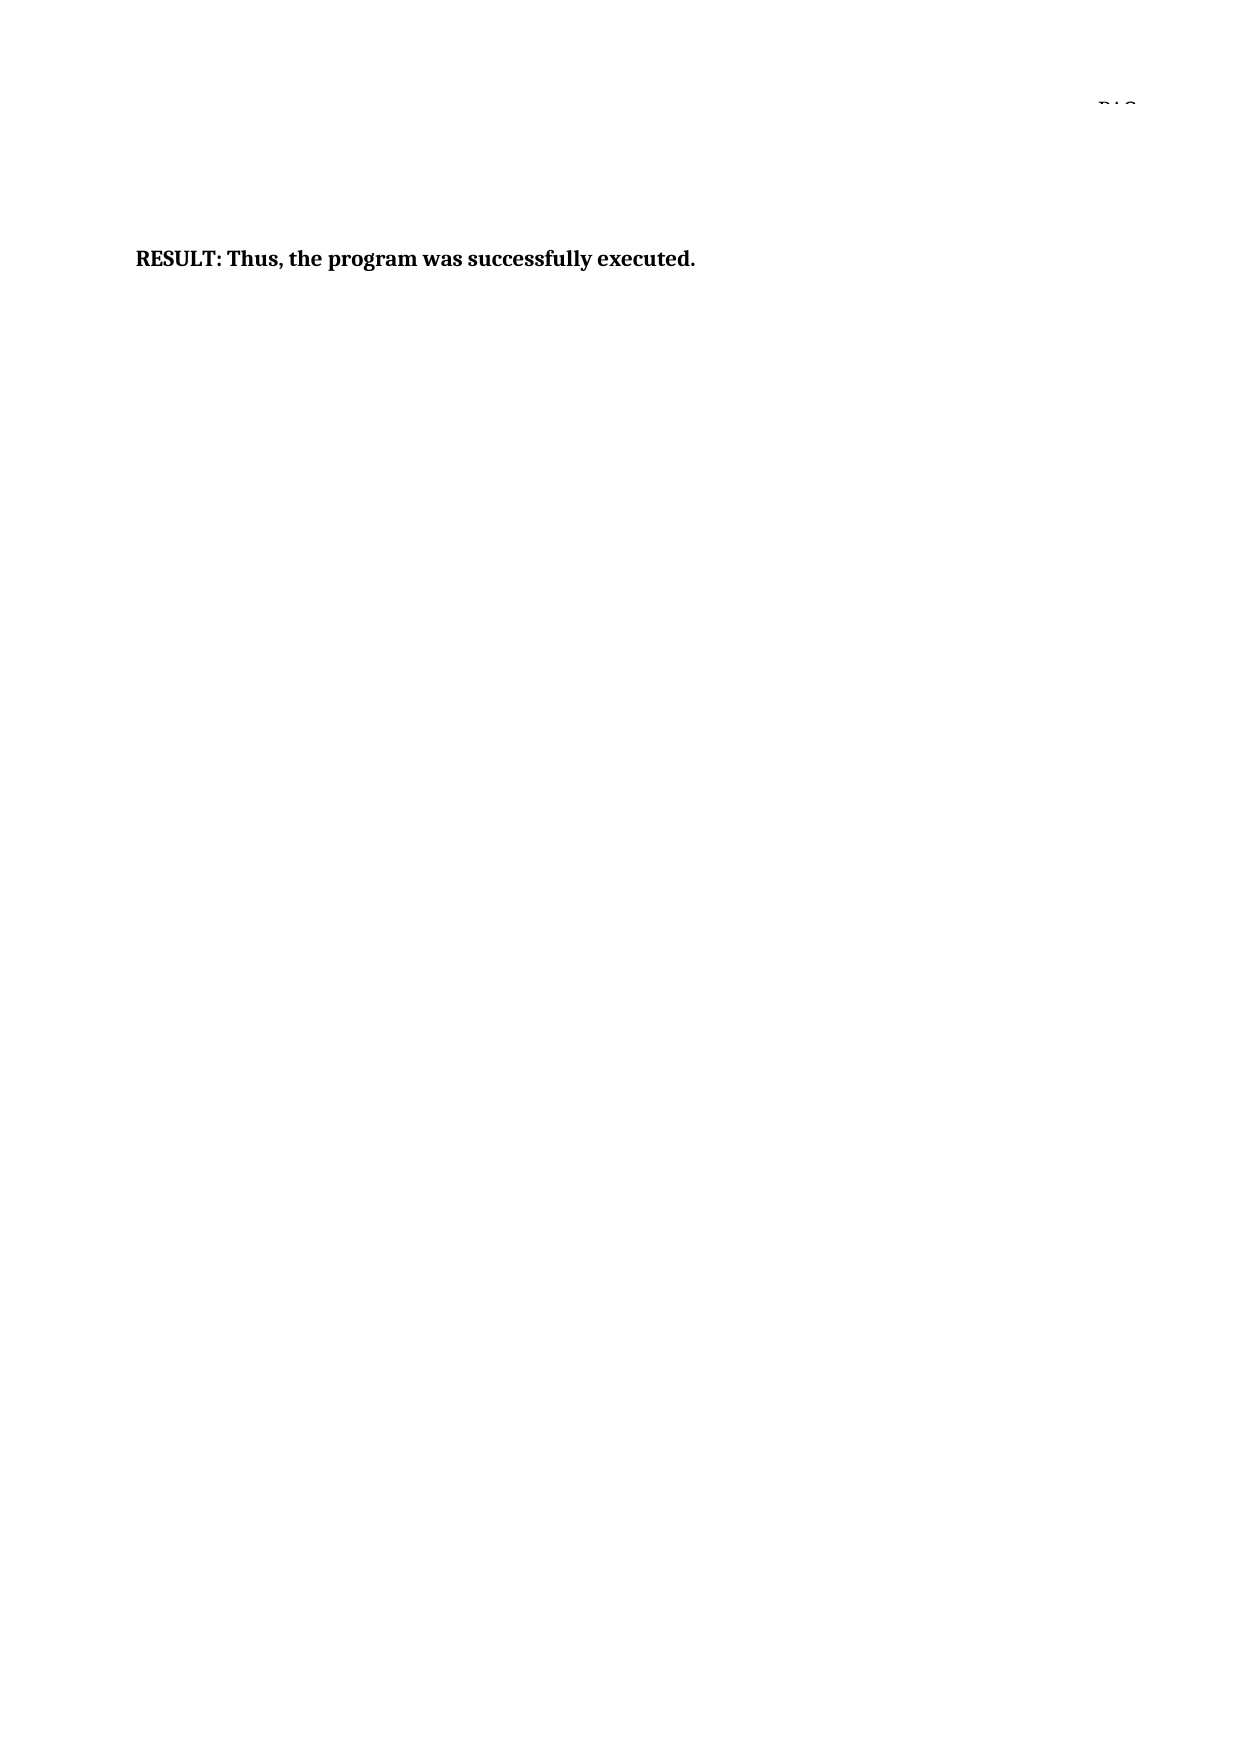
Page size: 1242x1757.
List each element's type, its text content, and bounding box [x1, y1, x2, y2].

text RESULT: Thus, the program was successfully executed. [136, 246, 1160, 272]
